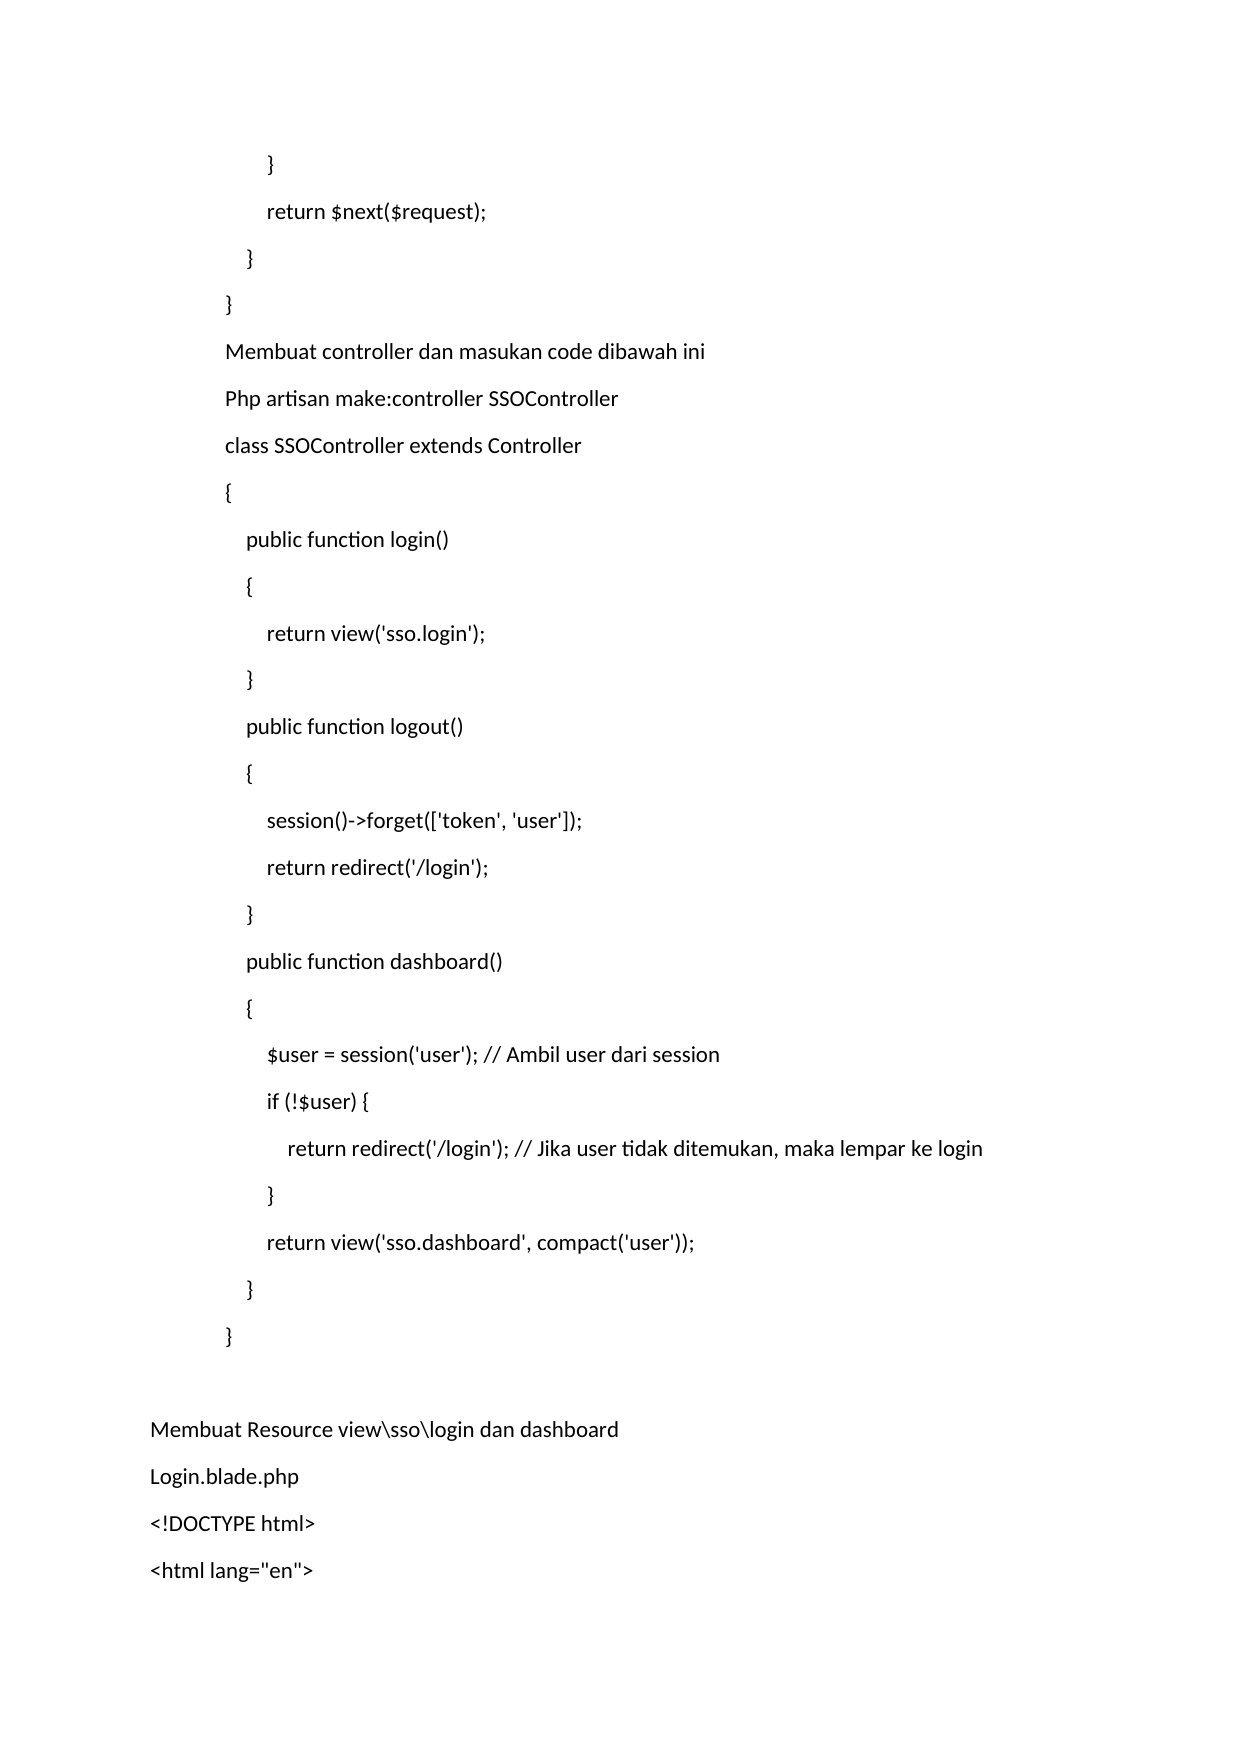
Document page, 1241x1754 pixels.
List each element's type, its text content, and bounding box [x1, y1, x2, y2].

text <!DOCTYPE html> [150, 1509, 1090, 1537]
text } [225, 291, 1090, 319]
text Membuat controller dan masukan code dibawah ini [225, 337, 1090, 366]
text Php artisan make:controller SSOController [225, 384, 1090, 412]
text } [225, 1275, 1090, 1303]
text } [225, 1322, 1090, 1350]
text $user = session('user'); // Ambil user dari session [225, 1041, 1090, 1069]
text class SSOController extends Controller [225, 431, 1090, 459]
text public function dashboard() [225, 947, 1090, 975]
text session()->forget(['token', 'user']); [225, 806, 1090, 834]
text return redirect('/login'); [225, 853, 1090, 881]
text { [225, 759, 1090, 787]
text Login.blade.php [150, 1462, 1090, 1491]
text public function logout() [225, 712, 1090, 741]
text if (!$user) { [225, 1087, 1090, 1116]
text Membuat Resource view\sso\login dan dashboard [150, 1416, 1090, 1444]
text return redirect('/login'); // Jika user tidak ditemukan, maka lempar ke login [225, 1134, 1090, 1162]
text { [225, 994, 1090, 1022]
text return view('sso.dashboard', compact('user')); [225, 1228, 1090, 1256]
text { [225, 572, 1090, 600]
text { [225, 478, 1090, 506]
text } [225, 900, 1090, 928]
text } [225, 666, 1090, 694]
text return view('sso.login'); [225, 619, 1090, 647]
text public function login() [225, 525, 1090, 553]
text <html lang="en"> [150, 1556, 1090, 1584]
text return $next($request); [225, 197, 1090, 225]
text } [225, 1181, 1090, 1209]
text } [225, 150, 1090, 178]
text } [225, 244, 1090, 272]
